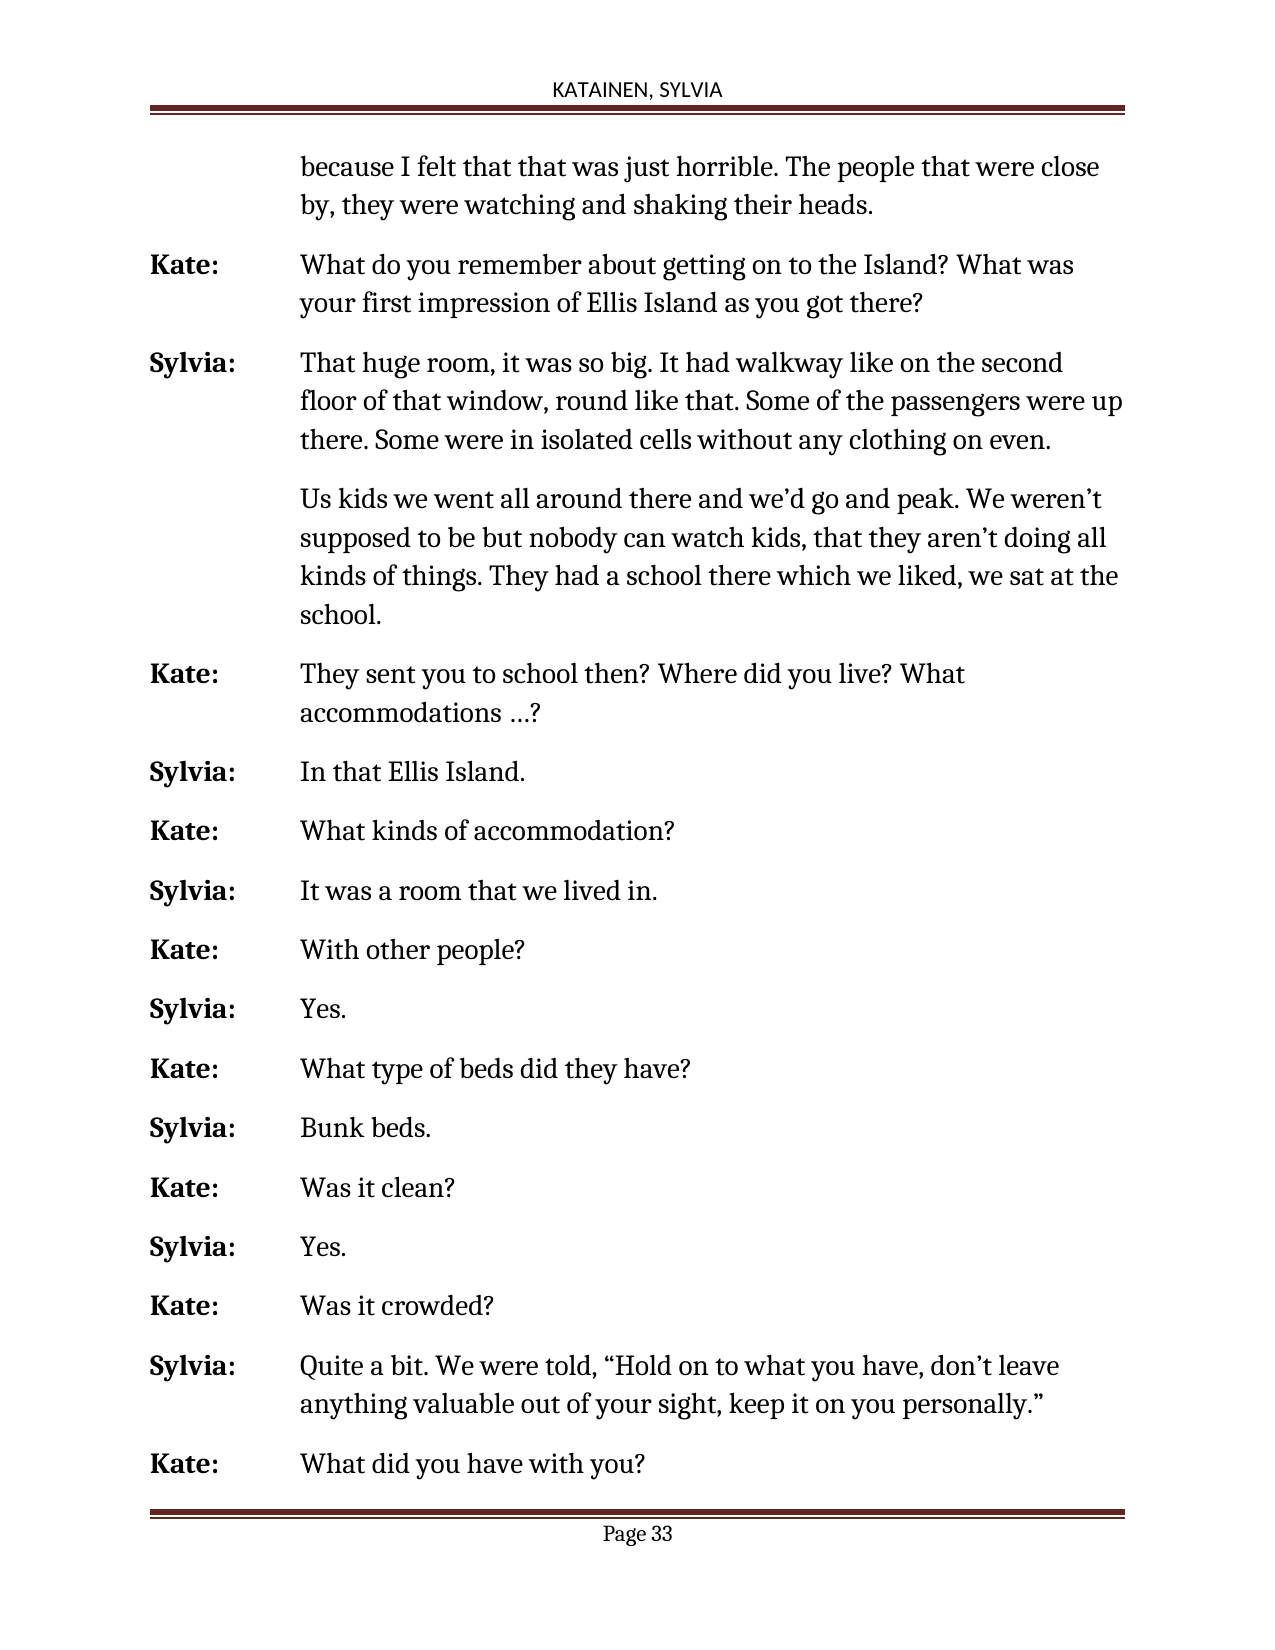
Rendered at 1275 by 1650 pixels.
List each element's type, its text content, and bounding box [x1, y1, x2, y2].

text Kate: Was it crowded? [150, 1289, 1125, 1323]
text Kate: What type of beds did they have? [150, 1052, 1125, 1086]
text Sylvia: Yes. [150, 1230, 1125, 1264]
text Sylvia: Bunk beds. [150, 1111, 1125, 1145]
text Us kids we went all around there and we’d go and peak. We weren’t supposed to be but nobody can watch kids, that they aren’t doing all kinds of things. They had a school there which we liked, we sat at the school. [300, 482, 1125, 631]
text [300, 150, 1125, 222]
text Sylvia: In that Ellis Island. [150, 755, 1125, 789]
text Kate: They sent you to school then? Where did you live? What accommodations …? [150, 657, 1125, 729]
text Sylvia: That huge room, it was so big. It had walkway like on the second floor of that window, round like that. Some of the passengers were up there. Some were in isolated cells without any clothing on even. [150, 346, 1125, 456]
text Kate: Was it clean? [150, 1171, 1125, 1204]
text Kate: What did you have with you? [150, 1447, 1125, 1480]
text Sylvia: It was a room that we lived in. [150, 874, 1125, 907]
text Kate: What do you remember about getting on to the Island? What was your first impression of Ellis Island as you got there? [150, 248, 1125, 320]
text Sylvia: Yes. [150, 993, 1125, 1026]
text Sylvia: Quite a bit. We were told, “Hold on to what you have, don’t leave anything valuable out of your sight, keep it on you personally.” [150, 1349, 1125, 1421]
text Kate: With other people? [150, 933, 1125, 967]
text Kate: What kinds of accommodation? [150, 814, 1125, 848]
